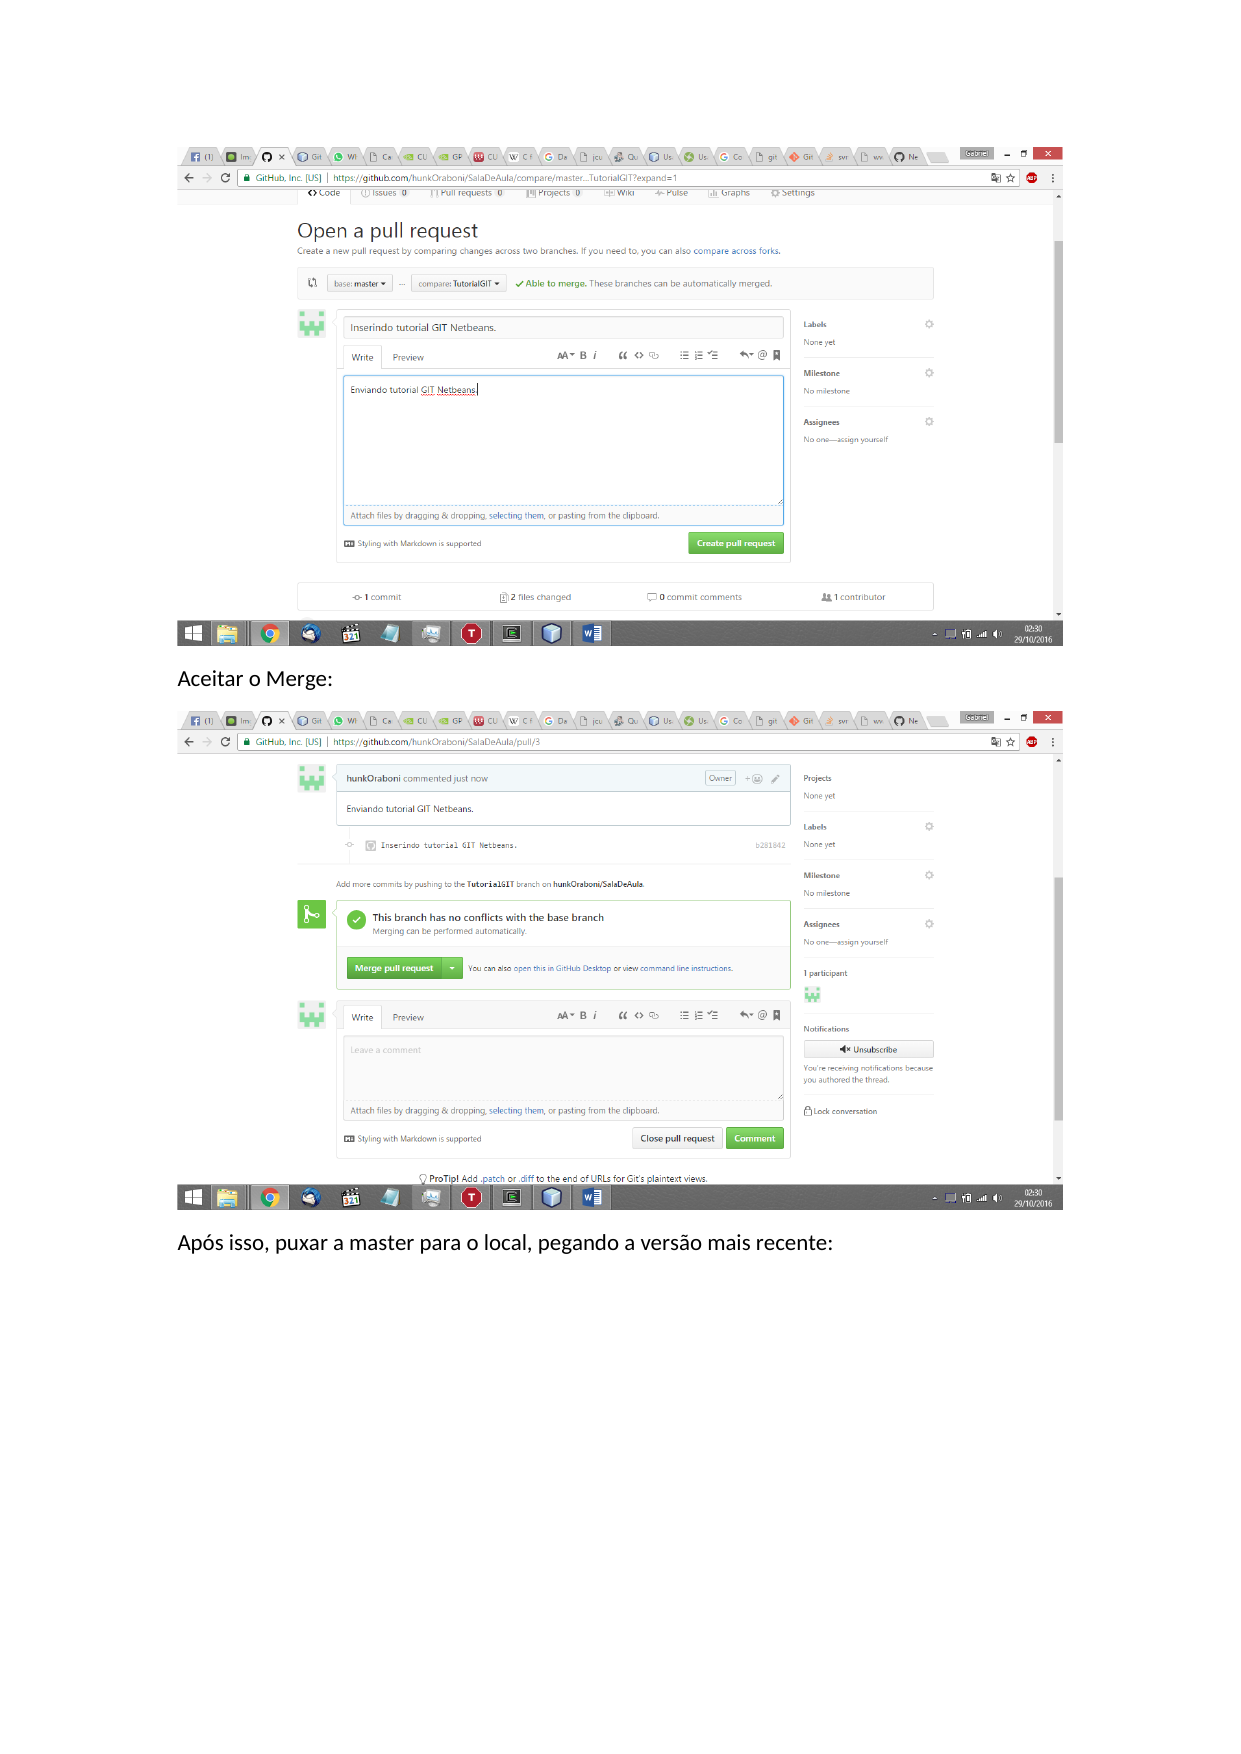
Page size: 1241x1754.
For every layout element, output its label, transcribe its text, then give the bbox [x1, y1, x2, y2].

picture [177, 711, 1063, 1210]
picture [177, 147, 1063, 646]
text Aceitar o Merge: [177, 664, 1063, 692]
text Após isso, puxar a master para o local, pegando a versão mais recente: [177, 1228, 1063, 1256]
